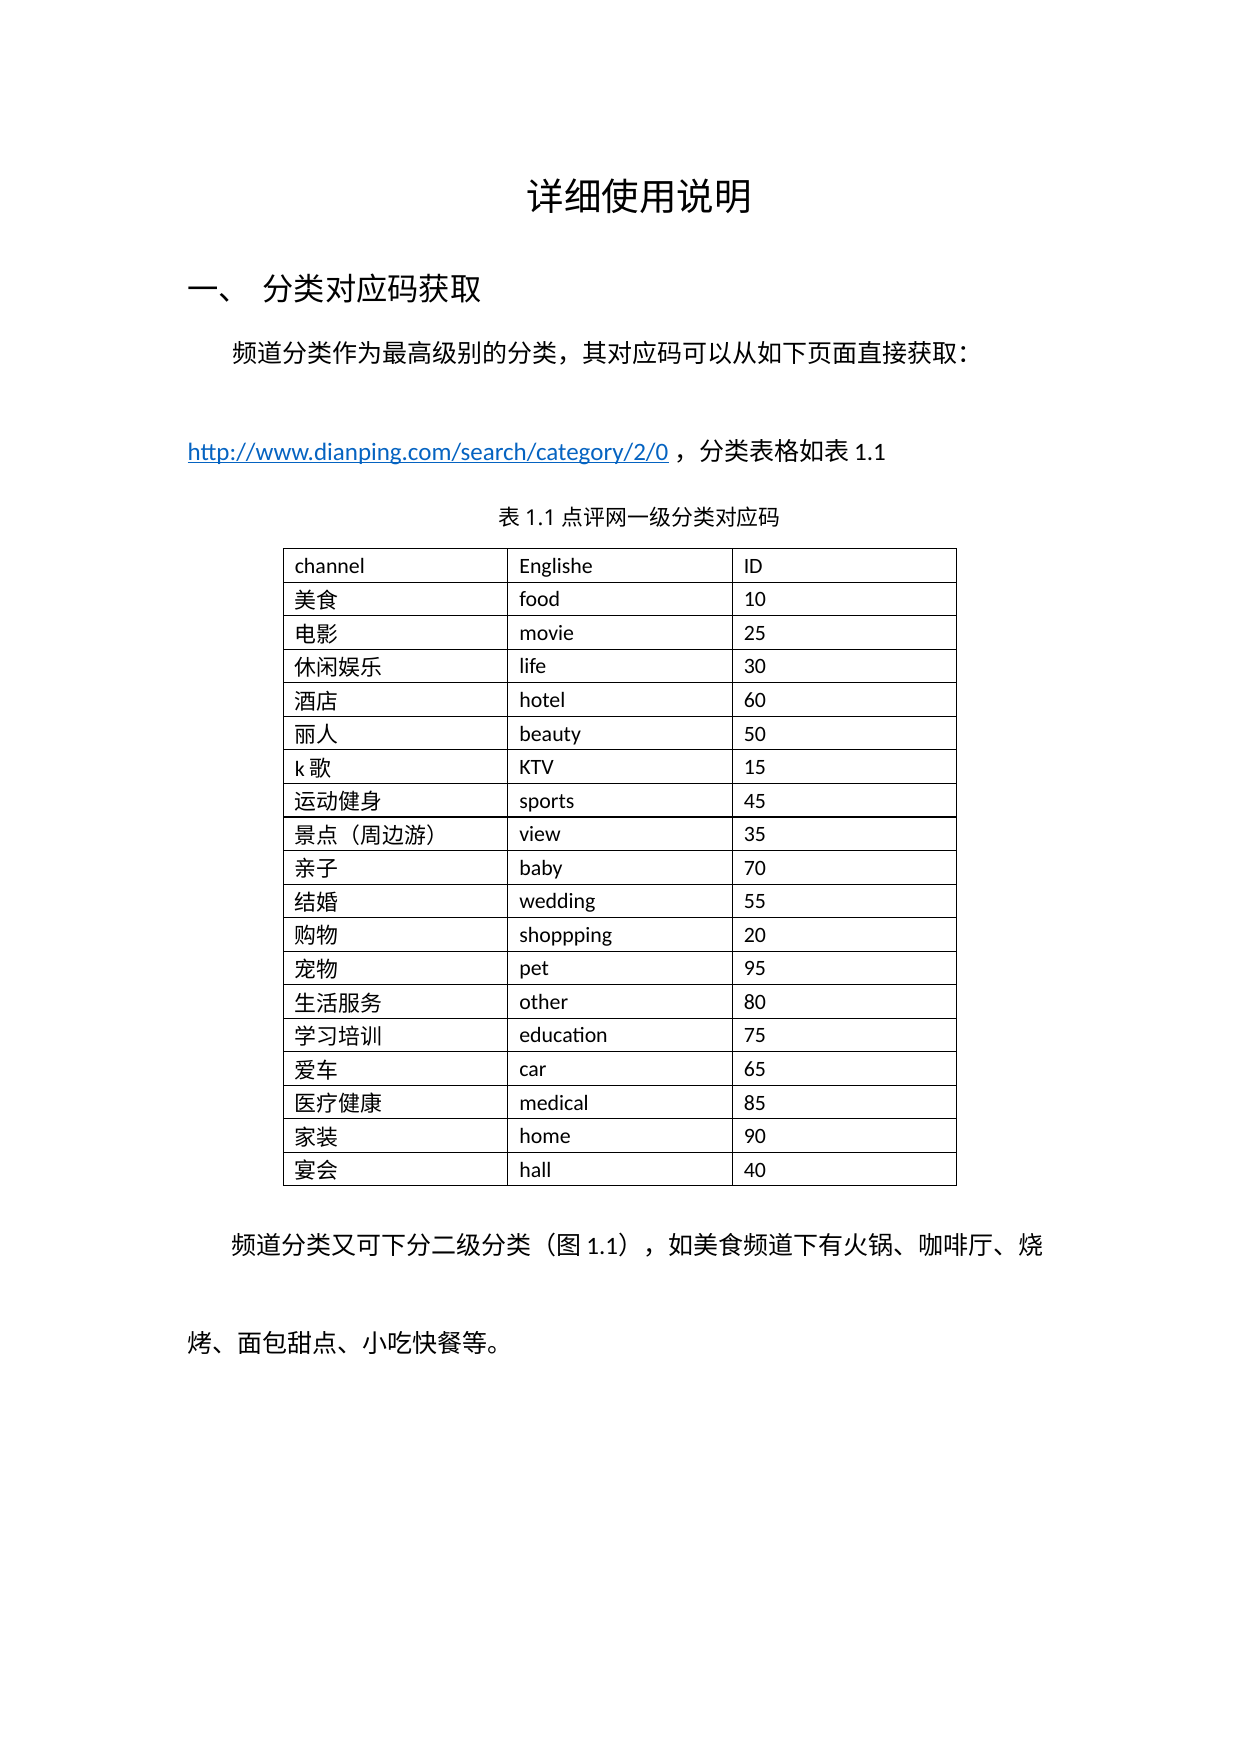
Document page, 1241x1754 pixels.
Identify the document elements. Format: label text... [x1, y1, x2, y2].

table_cell 宴会 [284, 1153, 507, 1185]
table_cell 60 [733, 683, 956, 716]
table_cell 美食 [284, 583, 507, 615]
table_cell 景点（周边游） [284, 818, 507, 850]
table_cell other [508, 985, 732, 1018]
table_cell view [508, 818, 732, 850]
table_cell life [508, 650, 732, 682]
table_cell 亲子 [284, 851, 507, 883]
table_cell 学习培训 [284, 1019, 507, 1051]
table_cell sports [508, 784, 732, 816]
table_cell 70 [733, 851, 956, 883]
table_cell 80 [733, 985, 956, 1018]
list 表1.1 点评网一级分类对应码 [187, 500, 1053, 532]
table_cell car [508, 1052, 732, 1085]
table_cell 85 [733, 1086, 956, 1118]
table_cell 酒店 [284, 683, 507, 716]
table_cell 25 [733, 616, 956, 649]
table_cell 休闲娱乐 [284, 650, 507, 682]
table_cell 医疗健康 [284, 1086, 507, 1118]
text 频道分类又可下分二级分类（图1.1），如美食频道下有火锅、咖啡厅、烧烤、面包甜点、小吃快餐等。 [187, 1211, 1053, 1374]
table_cell k歌 [284, 750, 507, 783]
table_cell 95 [733, 952, 956, 984]
table_cell 家装 [284, 1119, 507, 1152]
table_cell 15 [733, 750, 956, 783]
table_cell KTV [508, 750, 732, 783]
table_cell 50 [733, 717, 956, 749]
table_cell hotel [508, 683, 732, 716]
table_cell beauty [508, 717, 732, 749]
list 详细使用说明 [225, 162, 1053, 227]
table_cell 20 [733, 918, 956, 951]
table_cell movie [508, 616, 732, 649]
table_cell education [508, 1019, 732, 1051]
table_header ID [733, 549, 956, 582]
table_cell 90 [733, 1119, 956, 1152]
table_header Englishe [508, 549, 732, 582]
table_cell pet [508, 952, 732, 984]
table_cell baby [508, 851, 732, 883]
table_cell shoppping [508, 918, 732, 951]
table_cell 45 [733, 784, 956, 816]
table_cell wedding [508, 885, 732, 917]
table_cell hall [508, 1153, 732, 1185]
table_cell 丽人 [284, 717, 507, 749]
table_cell medical [508, 1086, 732, 1118]
table_cell 55 [733, 885, 956, 917]
table_cell home [508, 1119, 732, 1152]
list 分类对应码获取 [187, 254, 1053, 319]
table_cell 35 [733, 818, 956, 850]
table_cell 运动健身 [284, 784, 507, 816]
table_cell 生活服务 [284, 985, 507, 1018]
table_cell 结婚 [284, 885, 507, 917]
table_cell 65 [733, 1052, 956, 1085]
table_header channel [284, 549, 507, 582]
table_cell 爱车 [284, 1052, 507, 1085]
table_cell 购物 [284, 918, 507, 951]
list 频道分类作为最高级别的分类，其对应码可以从如下页面直接获取：http://www.dianping.com/search/category/2/0 ，分类表格如表1.1 [187, 319, 1053, 482]
table_cell 10 [733, 583, 956, 615]
table_cell 75 [733, 1019, 956, 1051]
table_cell 30 [733, 650, 956, 682]
table_cell 宠物 [284, 952, 507, 984]
table_cell food [508, 583, 732, 615]
table_cell 电影 [284, 616, 507, 649]
table_cell 40 [733, 1153, 956, 1185]
